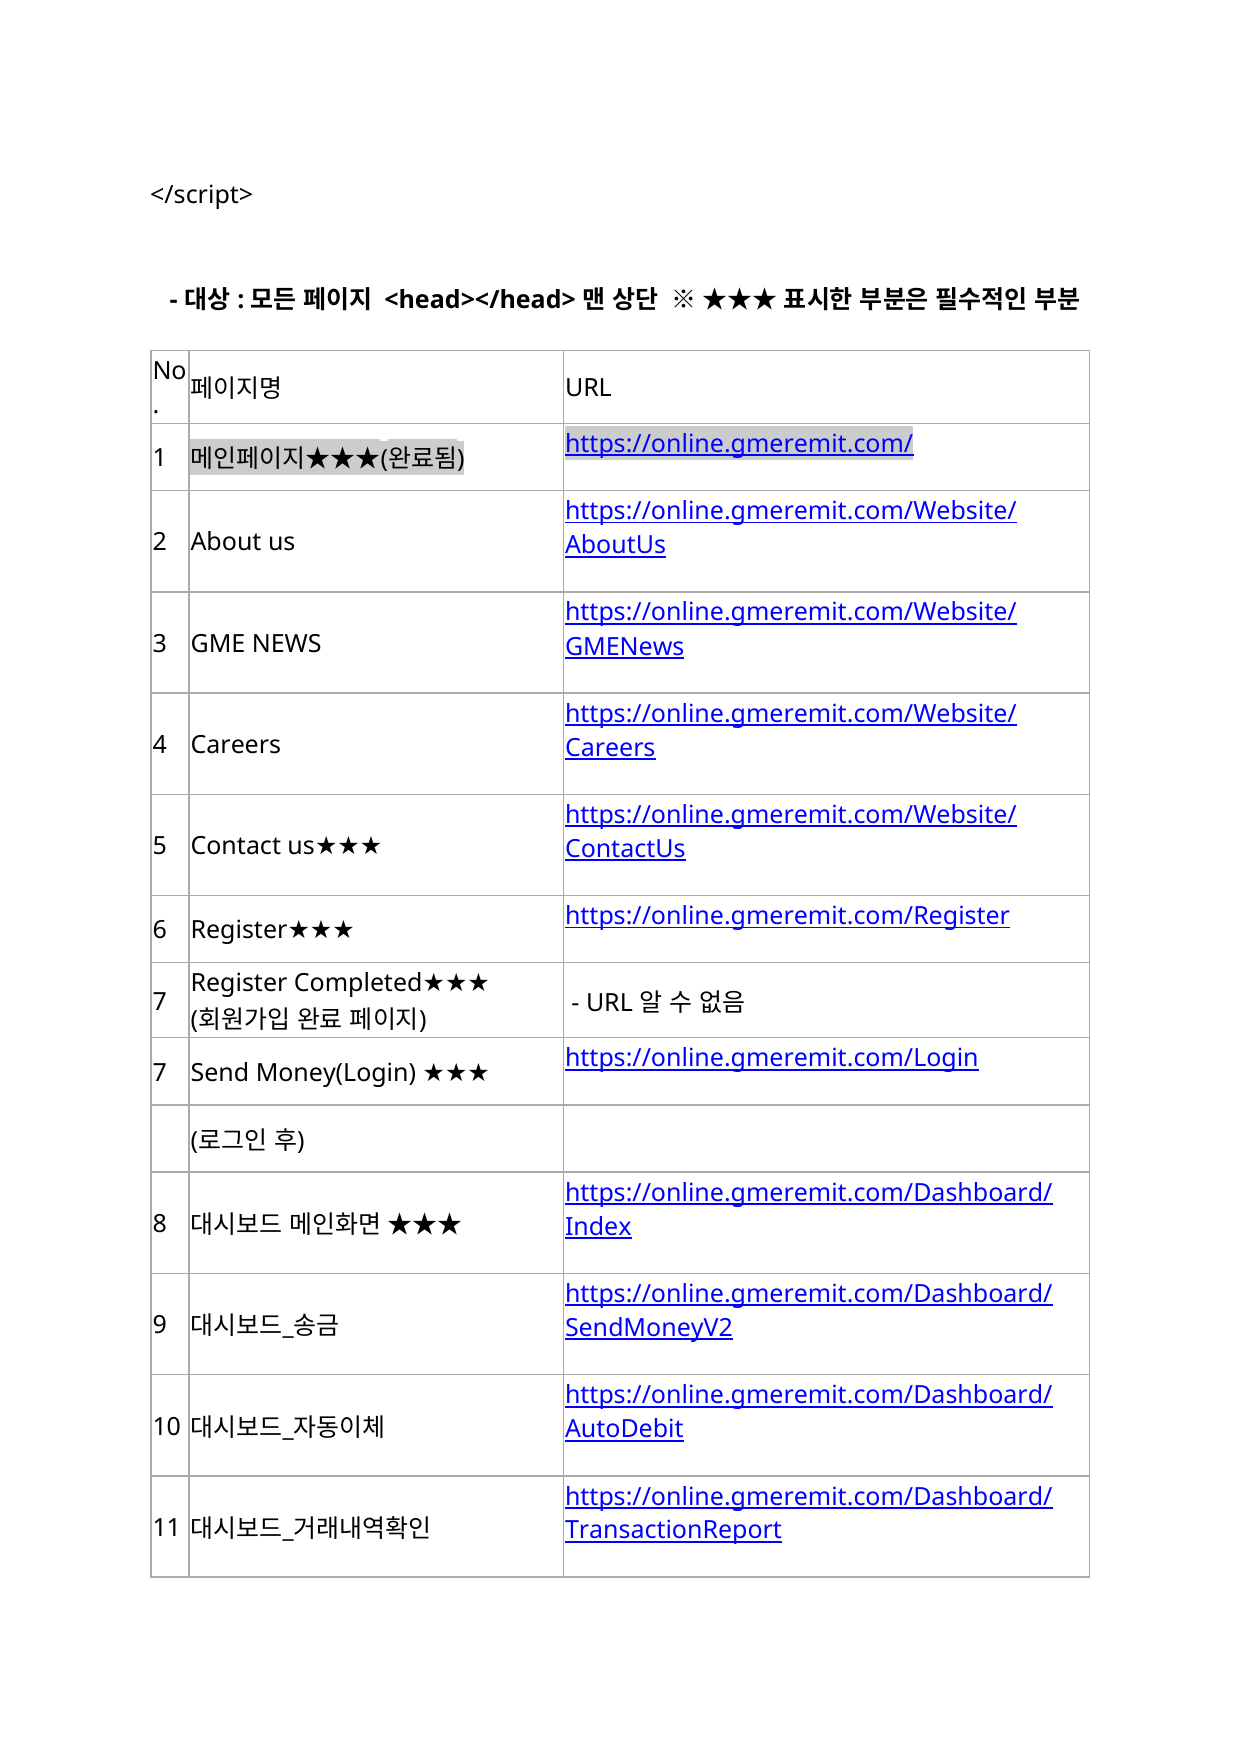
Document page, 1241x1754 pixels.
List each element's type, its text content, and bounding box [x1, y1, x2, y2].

table_header No. [152, 351, 188, 422]
text - 대상 : 모든 페이지 <head></head> 맨 상단 ※ ★★★ 표시한 부분은 필수적인 부분 [150, 279, 583, 316]
table_cell Register★★★ [190, 896, 563, 962]
table_cell https://online.gmeremit.com/Website/ContactUs [564, 795, 1089, 895]
table_cell Register Completed★★★ (회원가입 완료 페이지) [190, 963, 563, 1037]
table_cell 9 [152, 1274, 188, 1374]
table_cell https://online.gmeremit.com/Website/AboutUs [564, 491, 1089, 591]
table_cell 대시보드_거래내역확인 [190, 1477, 563, 1576]
table_cell GME NEWS [190, 593, 563, 692]
table_cell [564, 1106, 1089, 1171]
table_cell 8 [152, 1173, 188, 1272]
table_header 페이지명 [190, 351, 563, 422]
table_cell https://online.gmeremit.com/Website/GMENews [564, 593, 1089, 692]
table_cell 10 [152, 1375, 188, 1475]
table_cell https://online.gmeremit.com/ [564, 424, 1089, 490]
table_cell https://online.gmeremit.com/Dashboard/Index [564, 1173, 1089, 1272]
table_cell 대시보드 메인화면 ★★★ [190, 1173, 563, 1272]
table_cell 대시보드_자동이체 [190, 1375, 563, 1475]
table_cell https://online.gmeremit.com/Dashboard/AutoDebit [564, 1375, 1089, 1475]
table_cell 6 [152, 896, 188, 962]
table_cell https://online.gmeremit.com/Website/Careers [564, 694, 1089, 793]
table_cell Contact us★★★ [190, 795, 563, 895]
table_cell 2 [152, 491, 188, 591]
text </script> [150, 177, 1090, 211]
table_cell https://online.gmeremit.com/Dashboard/SendMoneyV2 [564, 1274, 1089, 1374]
table_cell 7 [152, 963, 188, 1037]
table_cell 11 [152, 1477, 188, 1576]
table_cell Send Money(Login) ★★★ [190, 1038, 563, 1104]
table_cell [152, 1106, 188, 1171]
table_cell About us [190, 491, 563, 591]
table_cell 메인페이지★★★(완료됨) [190, 424, 563, 490]
table_cell https://online.gmeremit.com/Register [564, 896, 1089, 962]
table_cell 4 [152, 694, 188, 793]
table_cell 대시보드_송금 [190, 1274, 563, 1374]
table_cell 1 [152, 424, 188, 490]
table_header URL [564, 351, 1089, 422]
table_cell https://online.gmeremit.com/Dashboard/TransactionReport [564, 1477, 1089, 1576]
table_cell 7 [152, 1038, 188, 1104]
table_cell https://online.gmeremit.com/Login [564, 1038, 1089, 1104]
table_cell Careers [190, 694, 563, 793]
table_cell 3 [152, 593, 188, 692]
table_cell (로그인 후) [190, 1106, 563, 1171]
table_cell - URL 알 수 없음 [564, 963, 1089, 1037]
table_cell 5 [152, 795, 188, 895]
